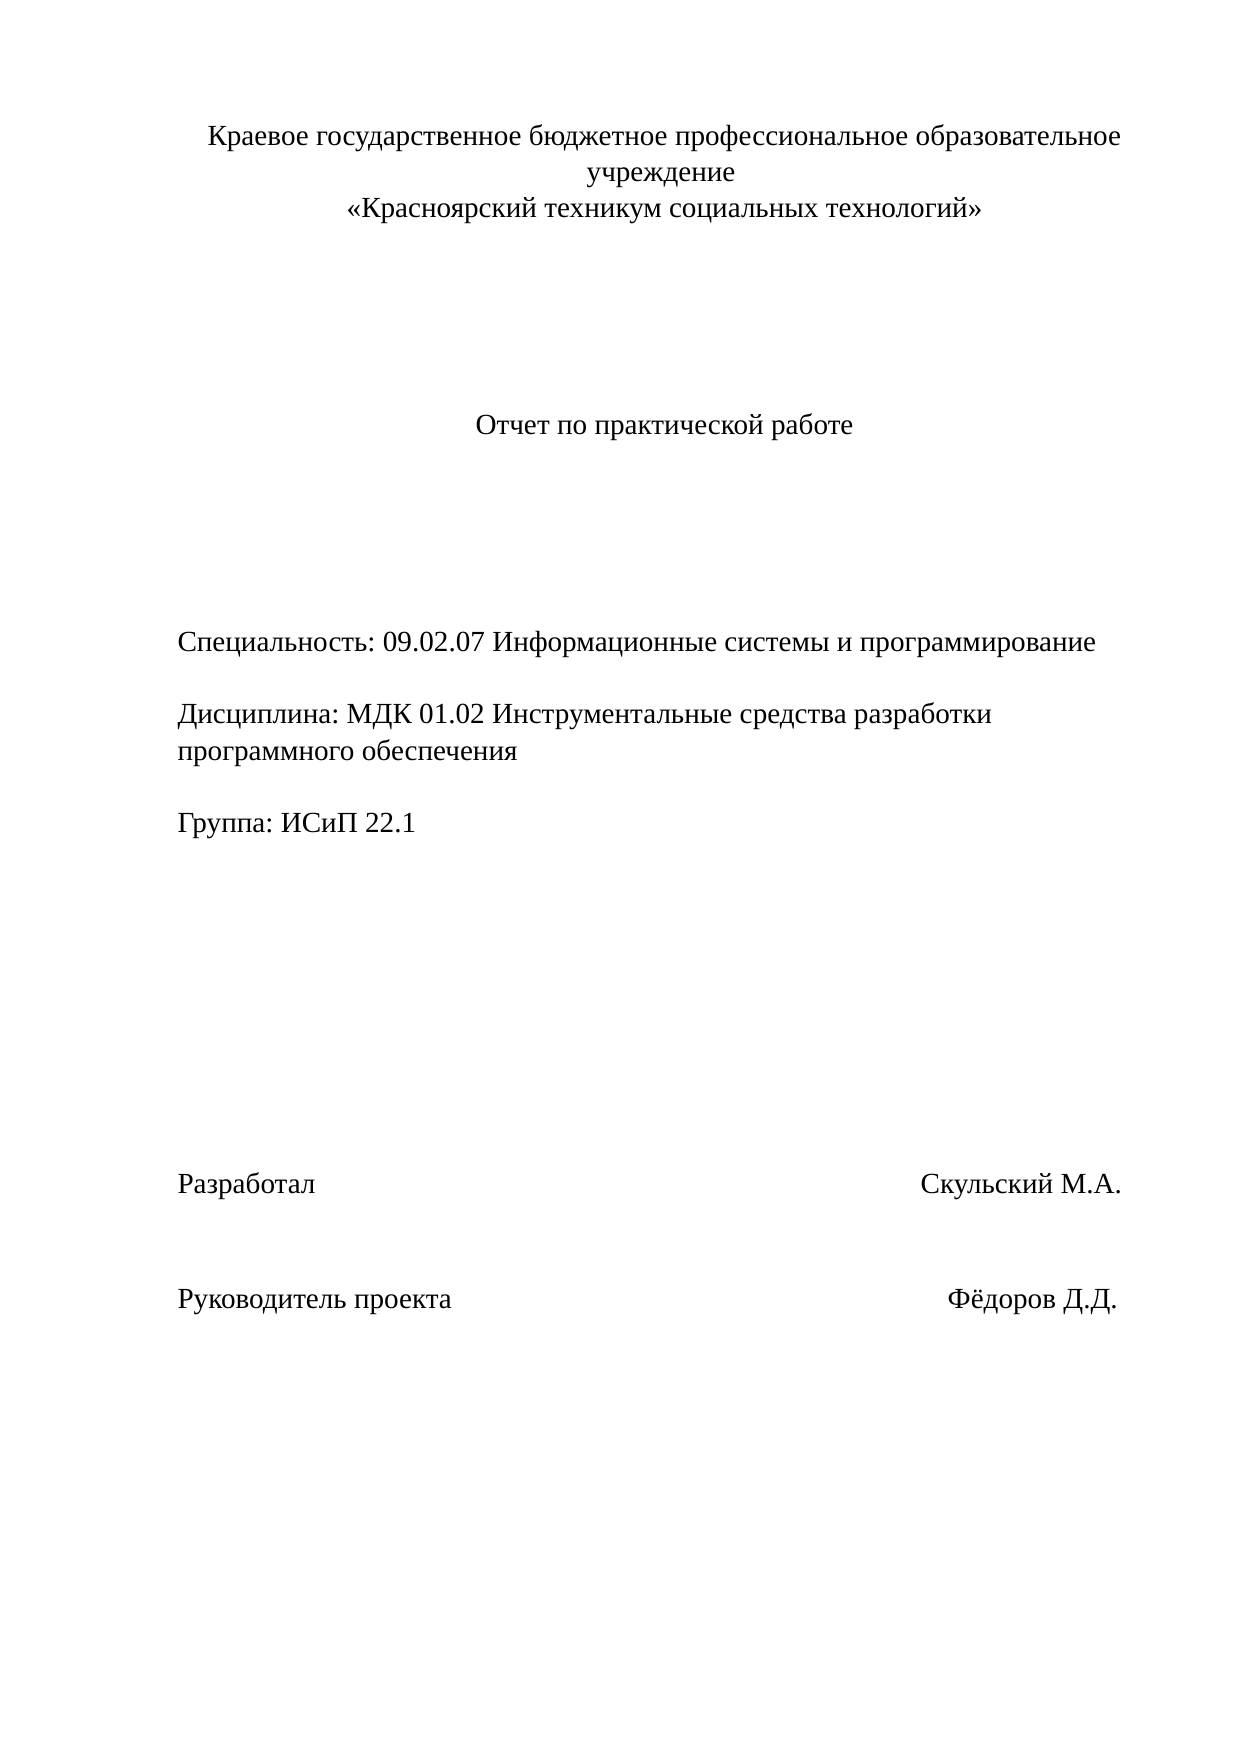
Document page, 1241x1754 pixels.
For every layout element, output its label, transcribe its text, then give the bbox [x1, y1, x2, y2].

text Специальность: 09.02.07 Информационные системы и программирование [177, 624, 1152, 658]
text Отчет по практической работе [177, 407, 1152, 441]
text Дисциплина: МДК 01.02 Инструментальные средства разработки программного обеспечения [177, 696, 1152, 766]
text Разработал Скульский М.А. [177, 1166, 1152, 1200]
text Руководитель проекта Фёдоров Д.Д. [177, 1281, 1152, 1315]
text Краевое государственное бюджетное профессиональное образовательное учреждение «Красноярский техникум социальных технологий» [177, 118, 1152, 224]
text Группа: ИСиП 22.1 [177, 805, 1152, 838]
